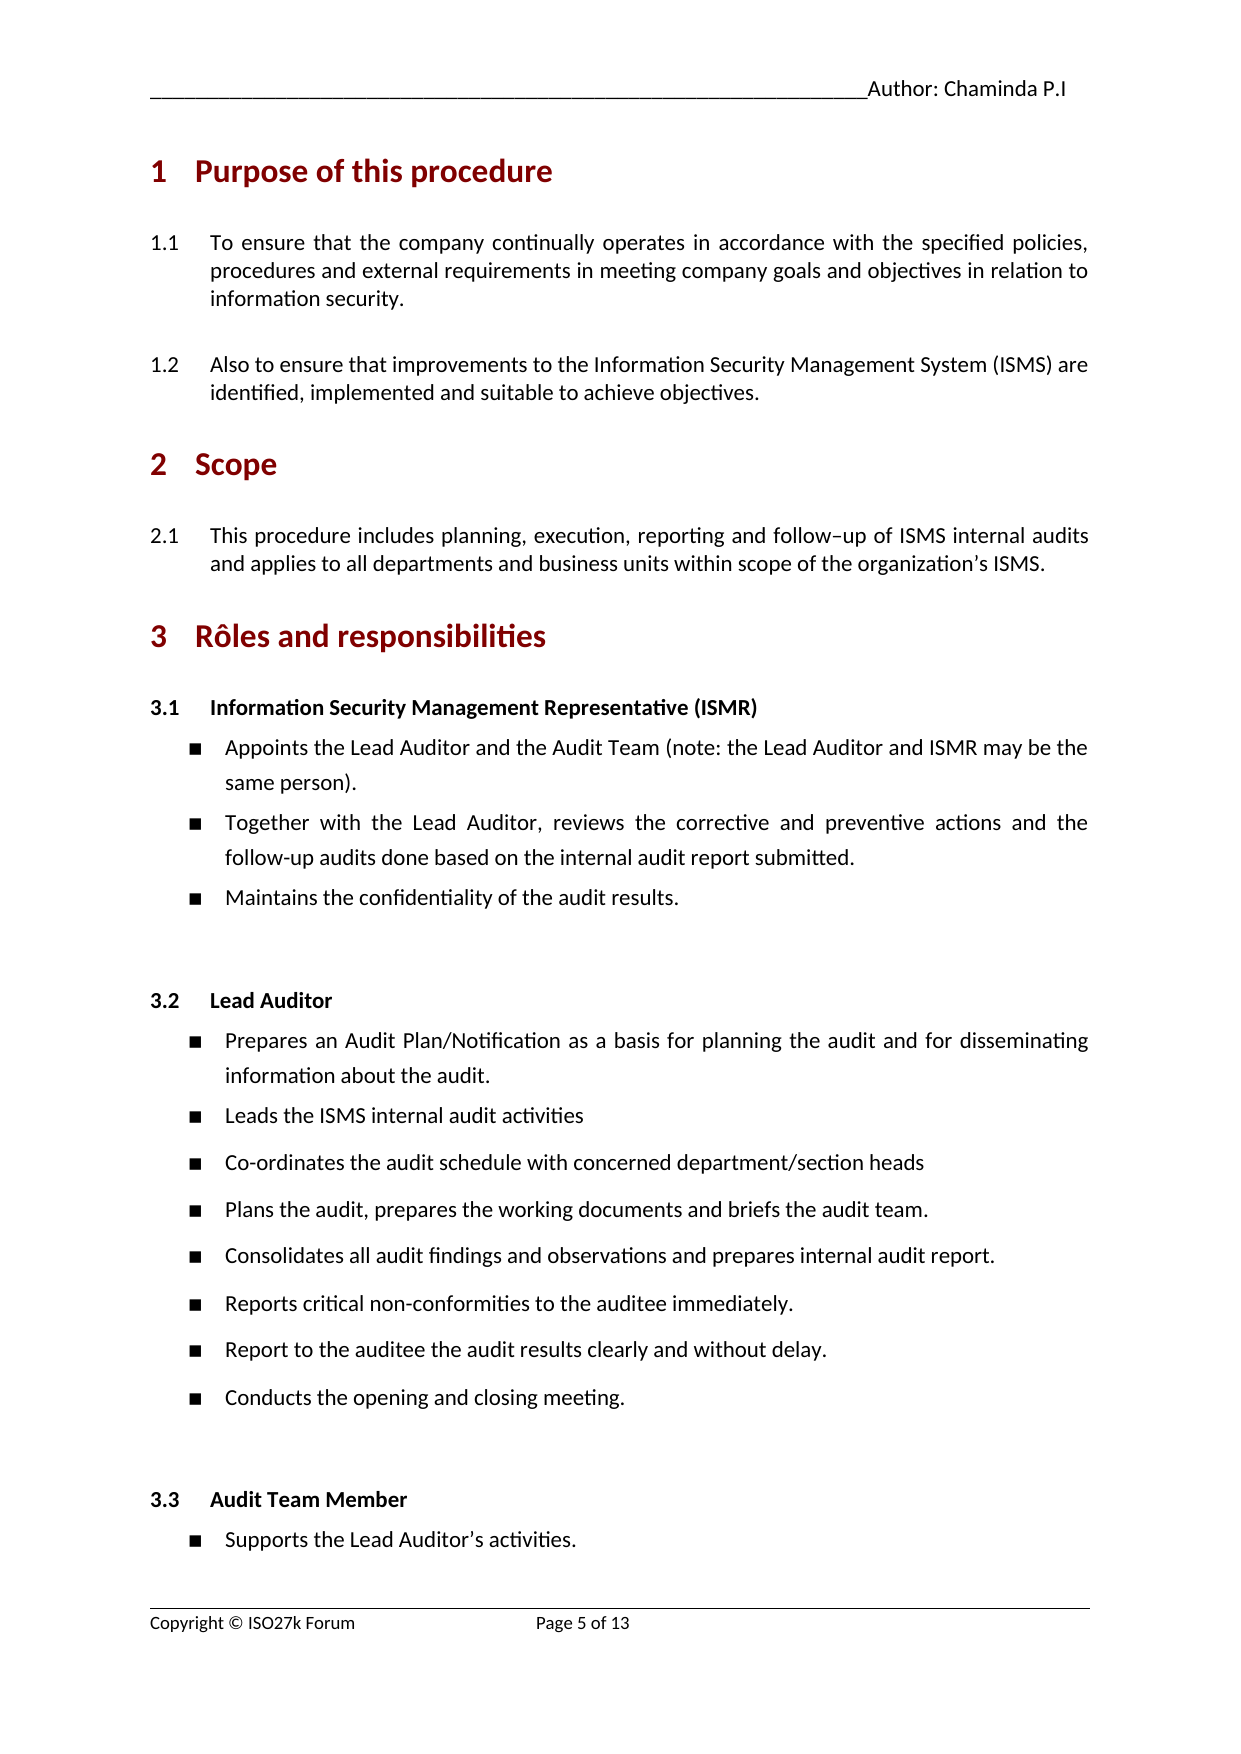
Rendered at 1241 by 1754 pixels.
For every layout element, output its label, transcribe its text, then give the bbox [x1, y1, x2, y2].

list Maintains the confidentiality of the audit results. [187, 871, 1090, 918]
subtitle Audit Team Member [150, 1486, 1090, 1514]
subtitle This procedure includes planning, execution, reporting and follow–up of ISMS internal audits and applies to all departments and business units within scope of the organization’s ISMS. [150, 522, 1090, 578]
subtitle Purpose of this procedure [150, 150, 1090, 191]
subtitle To ensure that the company continually operates in accordance with the specified policies, procedures and external requirements in meeting company goals and objectives in relation to information security. [150, 228, 1090, 312]
list Appoints the Lead Auditor and the Audit Team (note: the Lead Auditor and ISMR may be the same person). [187, 721, 1090, 796]
list Consolidates all audit findings and observations and prepares internal audit report. [187, 1230, 1090, 1277]
list Leads the ISMS internal audit activities [187, 1089, 1090, 1136]
list Plans the audit, prepares the working documents and briefs the audit team. [187, 1183, 1090, 1230]
list Prepares an Audit Plan/Notification as a basis for planning the audit and for disseminating information about the audit. [187, 1014, 1090, 1089]
subtitle Information Security Management Representative (ISMR) [150, 693, 1090, 721]
list Reports critical non-conformities to the auditee immediately. [187, 1277, 1090, 1324]
subtitle Rôles and responsibilities [150, 615, 1090, 656]
subtitle Also to ensure that improvements to the Information Security Management System (ISMS) are identified, implemented and suitable to achieve objectives. [150, 350, 1090, 406]
subtitle Lead Auditor [150, 986, 1090, 1014]
list Supports the Lead Auditor’s activities. [187, 1514, 1090, 1561]
list Conducts the opening and closing meeting. [187, 1371, 1090, 1418]
list Co-ordinates the audit schedule with concerned department/section heads [187, 1136, 1090, 1183]
list Report to the auditee the audit results clearly and without delay. [187, 1324, 1090, 1371]
subtitle Scope [150, 443, 1090, 484]
list Together with the Lead Auditor, reviews the corrective and preventive actions and the follow-up audits done based on the internal audit report submitted. [187, 796, 1090, 871]
